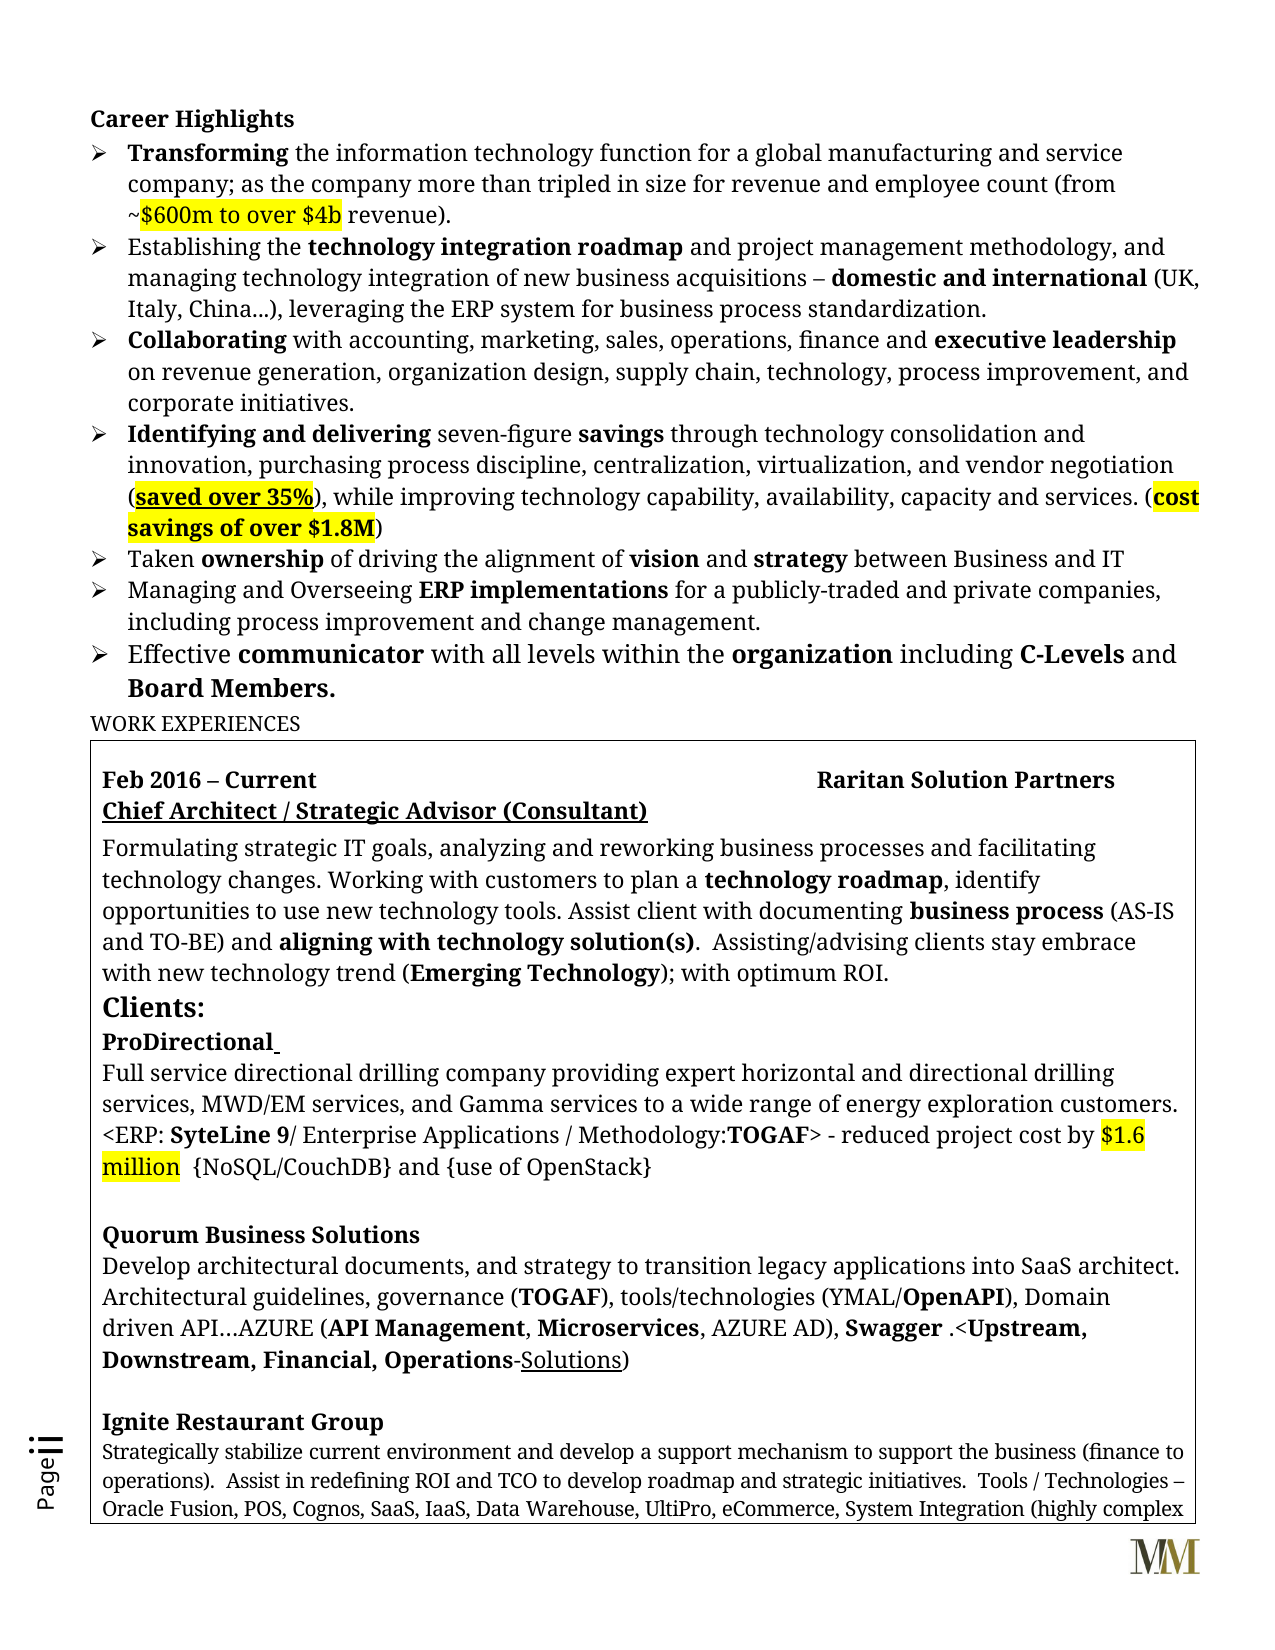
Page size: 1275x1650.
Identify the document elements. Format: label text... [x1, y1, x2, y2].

picture [1128, 1538, 1200, 1575]
list Transforming the information technology function for a global manufacturing and service company; as the company more than tripled in size for revenue and employee count (from ~$600m to over $4b revenue). [90, 137, 1200, 231]
list Establishing the technology integration roadmap and project management methodology, and managing technology integration of new business acquisitions – domestic and international (UK, Italy, China...), leveraging the ERP system for business process standardization. [90, 231, 1200, 324]
list Managing and Overseeing ERP implementations for a publicly-traded and private companies, including process improvement and change management. [90, 574, 1200, 637]
text Career Highlights [90, 103, 1200, 134]
list Effective communicator with all levels within the organization including C-Levels and Board Members. [90, 637, 1200, 705]
list Identifying and delivering seven-figure savings through technology consolidation and innovation, purchasing process discipline, centralization, virtualization, and vendor negotiation (saved over 35%), while improving technology capability, availability, capacity and services. (cost savings of over $1.8M) [90, 418, 1200, 543]
list Taken ownership of driving the alignment of vision and strategy between Business and IT [90, 543, 1200, 574]
subtitle WORK EXPERIENCES [90, 709, 1200, 737]
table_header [91, 741, 1195, 1523]
list Collaborating with accounting, marketing, sales, operations, finance and executive leadership on revenue generation, organization design, supply chain, technology, process improvement, and corporate initiatives. [90, 324, 1200, 418]
